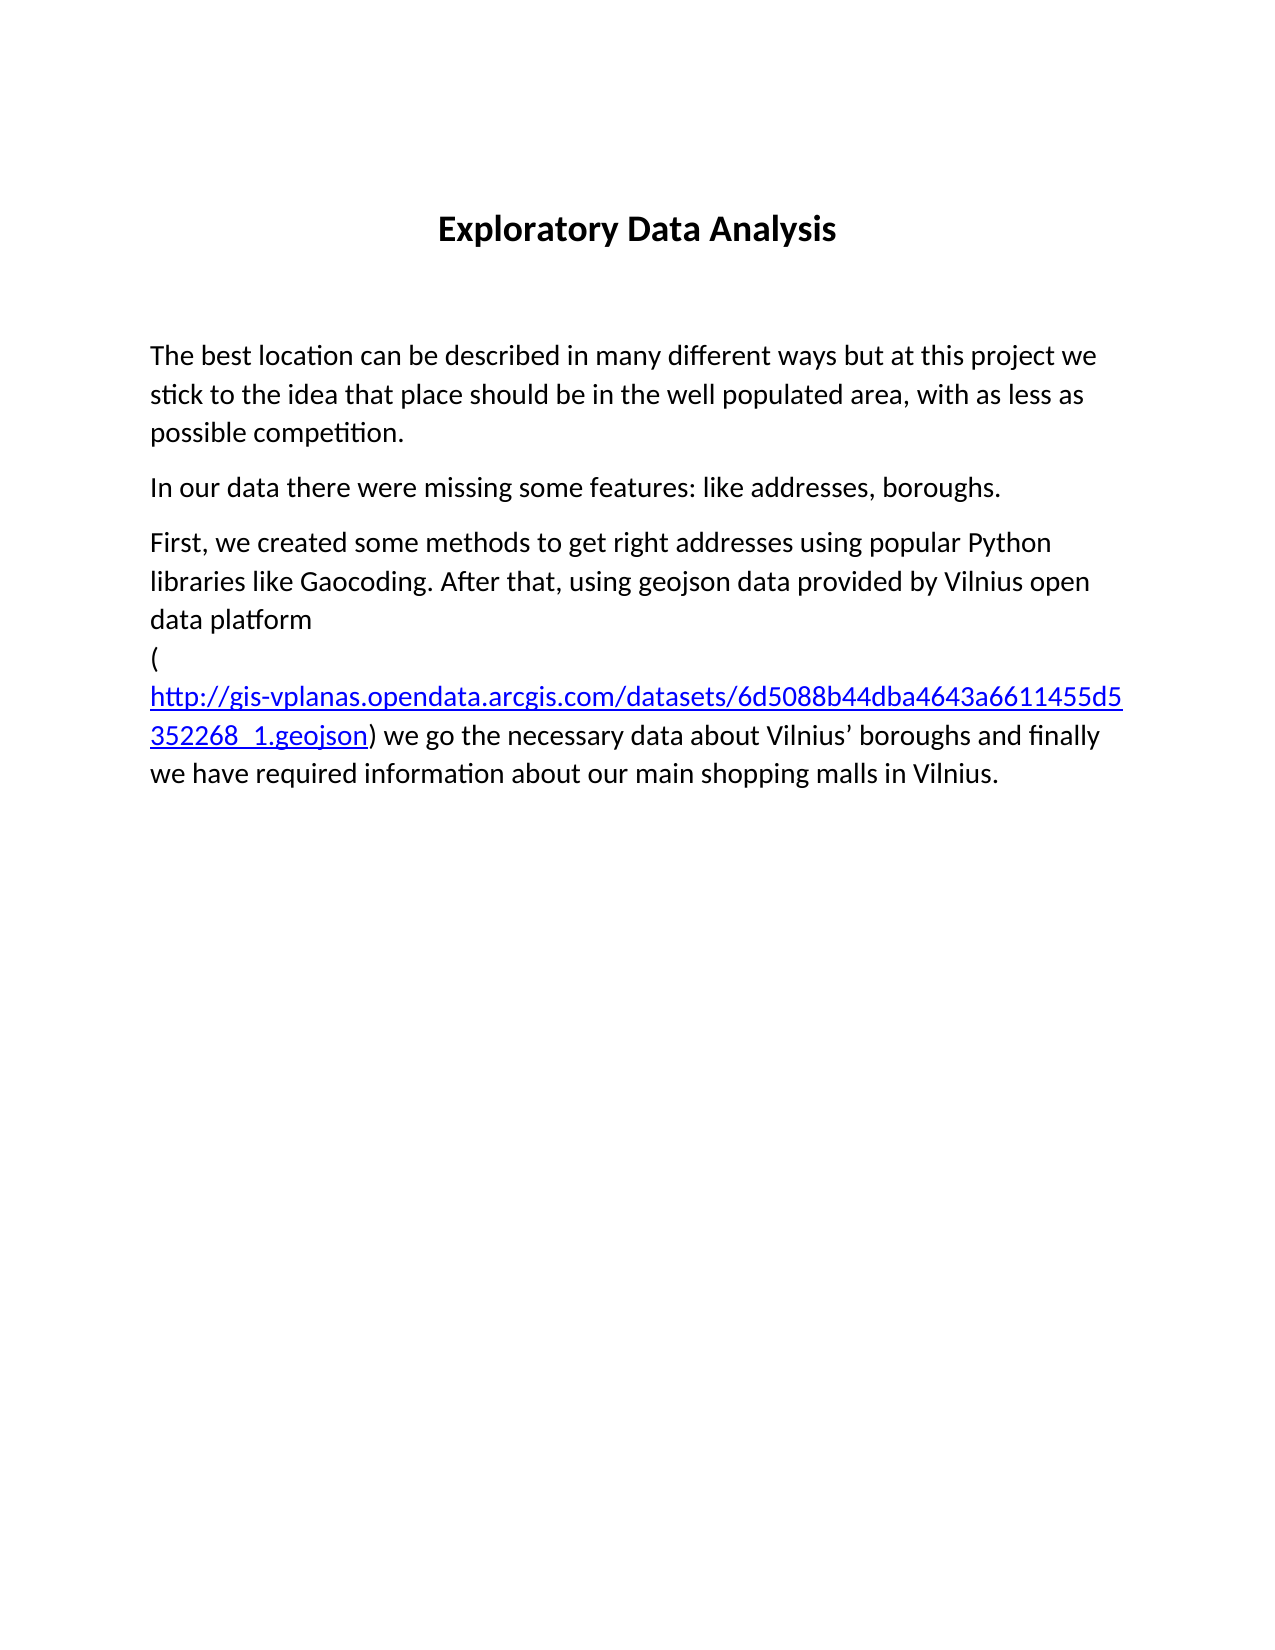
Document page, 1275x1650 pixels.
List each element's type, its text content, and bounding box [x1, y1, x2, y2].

text The best location can be described in many different ways but at this project we stick to the idea that place should be in the well populated area, with as less as possible competition. [150, 337, 1125, 450]
text First, we created some methods to get right addresses using popular Python libraries like Gaocoding. After that, using geojson data provided by Vilnius open data platform (http://gis-vplanas.opendata.arcgis.com/datasets/6d5088b44dba4643a6611455d5352268_1.geojson) we go the necessary data about Vilnius’ boroughs and finally we have required information about our main shopping malls in Vilnius. [150, 524, 1125, 791]
text Exploratory Data Analysis [150, 205, 1125, 251]
text In our data there were missing some features: like addresses, boroughs. [150, 469, 1125, 505]
